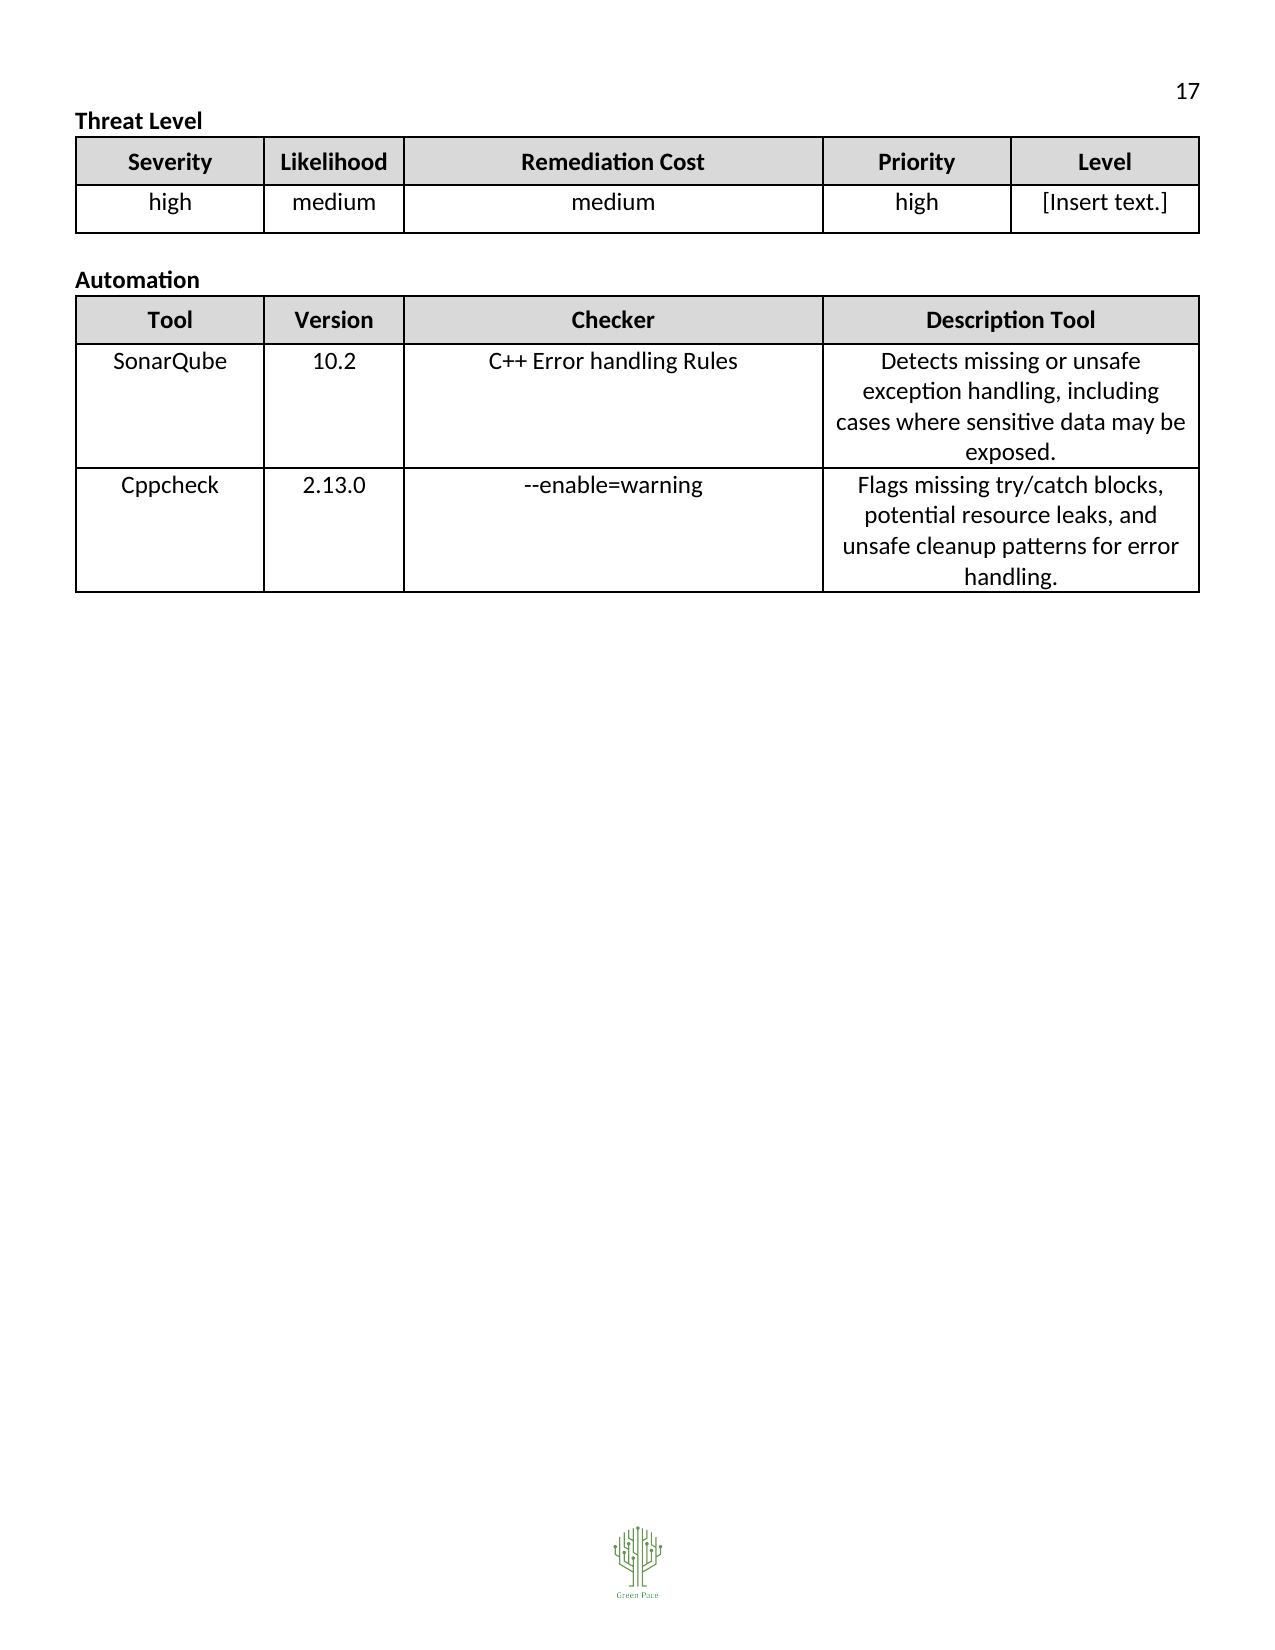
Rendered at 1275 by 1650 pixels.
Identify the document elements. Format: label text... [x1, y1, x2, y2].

table_cell medium [405, 186, 822, 232]
table_header Level [1012, 138, 1198, 184]
table_cell Cppcheck [77, 469, 263, 591]
table_cell [Insert text.] [1012, 186, 1198, 232]
table_header Likelihood [265, 138, 403, 184]
table_header Checker [405, 297, 822, 343]
table_cell Detects missing or unsafe exception handling, including cases where sensitive data may be exposed. [824, 345, 1198, 467]
table_cell high [77, 186, 263, 232]
table_cell Flags missing try/catch blocks, potential resource leaks, and unsafe cleanup patterns for error handling. [824, 469, 1198, 591]
text Automation [75, 264, 1200, 295]
table_cell 10.2 [265, 345, 403, 467]
table_header Remediation Cost [405, 138, 822, 184]
table_header Version [265, 297, 403, 343]
table_cell --enable=warning [405, 469, 822, 591]
picture [605, 1521, 670, 1606]
table_header Severity [77, 138, 263, 184]
table_cell 2.13.0 [265, 469, 403, 591]
text Threat Level [75, 106, 1200, 136]
table_cell SonarQube [77, 345, 263, 467]
table_cell C++ Error handling Rules [405, 345, 822, 467]
table_header Description Tool [824, 297, 1198, 343]
table_header Tool [77, 297, 263, 343]
table_cell medium [265, 186, 403, 232]
table_header Priority [824, 138, 1010, 184]
table_cell high [824, 186, 1010, 232]
